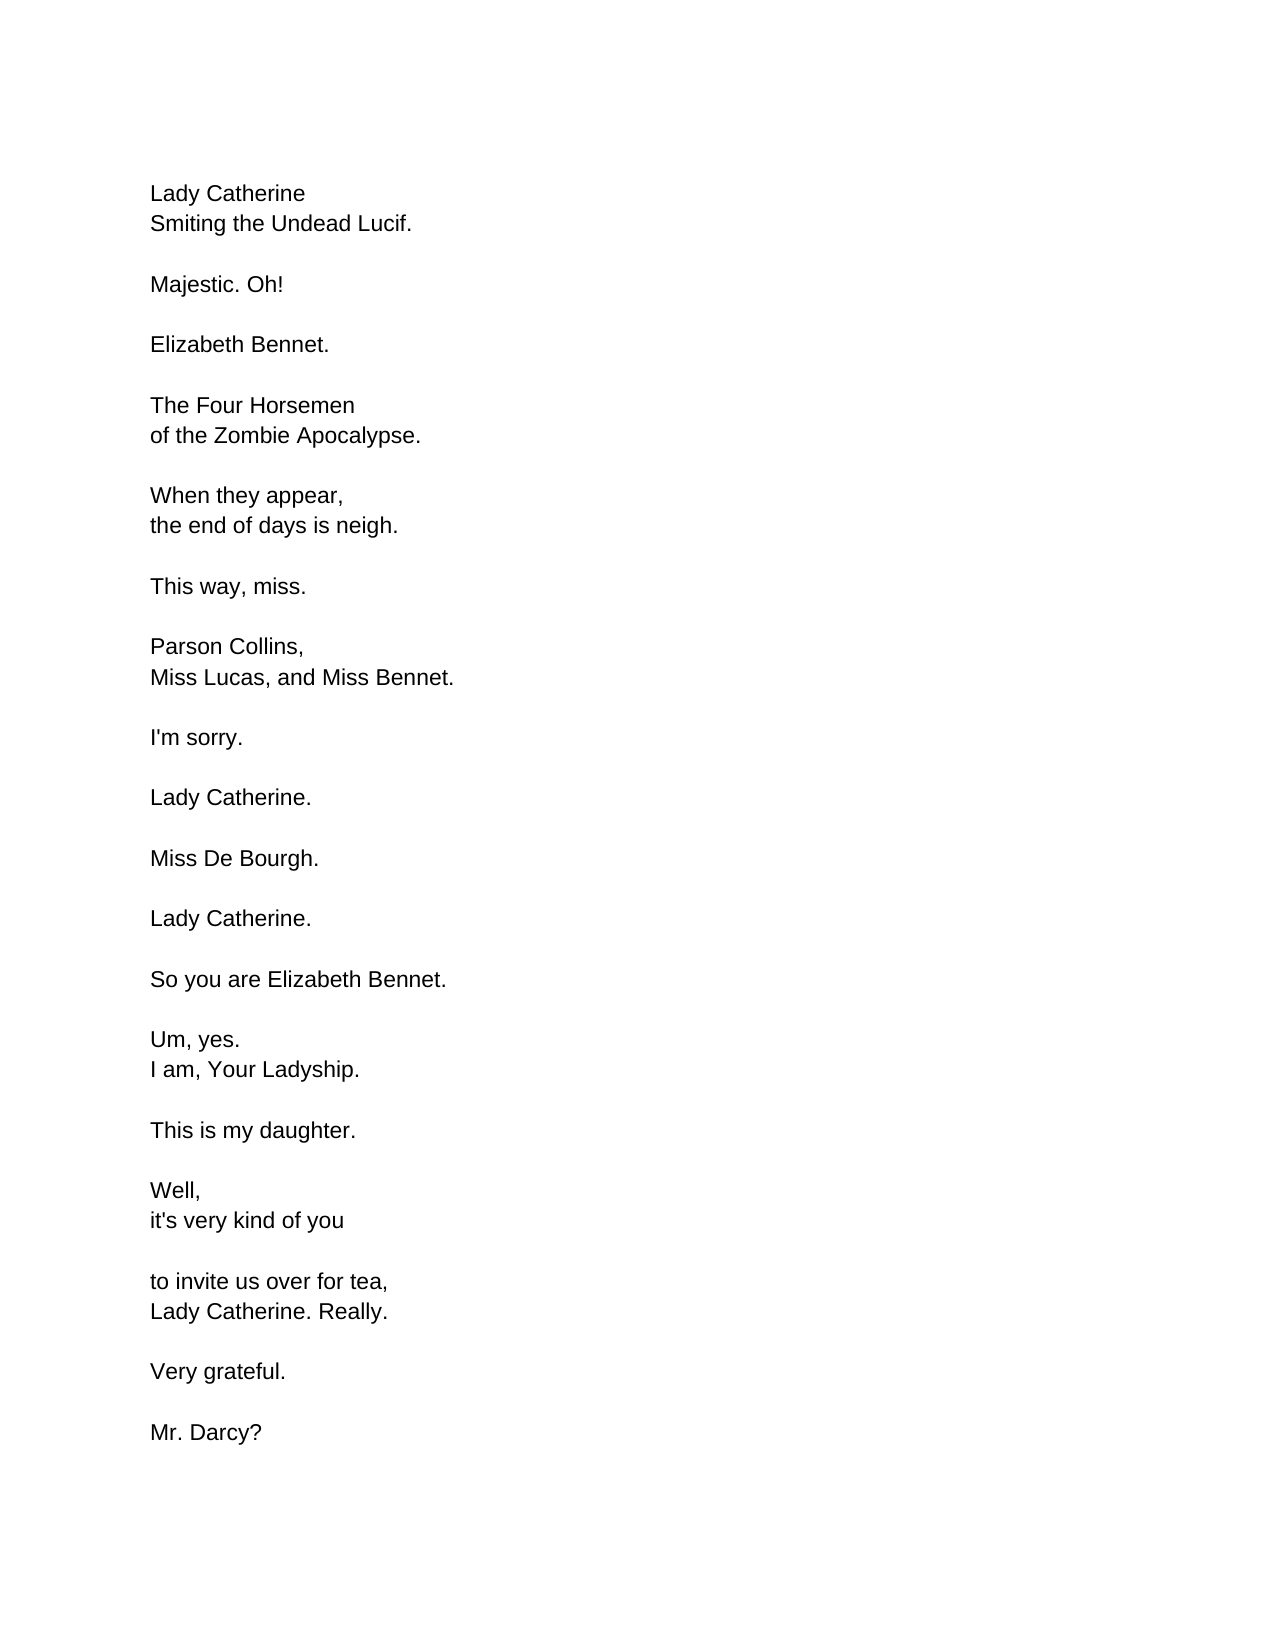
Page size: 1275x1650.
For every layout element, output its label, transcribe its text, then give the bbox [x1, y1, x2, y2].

text to invite us over for tea, [150, 1268, 1125, 1294]
text I'm sorry. [150, 724, 1125, 750]
text of the Zombie Apocalypse. [150, 422, 1125, 448]
text Lady Catherine. [150, 905, 1125, 932]
text Miss De Bourgh. [150, 845, 1125, 871]
text Mr. Darcy? [150, 1419, 1125, 1445]
text the end of days is neigh. [150, 512, 1125, 539]
text Um, yes. [150, 1026, 1125, 1052]
text Lady Catherine. [150, 784, 1125, 811]
text Well, [150, 1177, 1125, 1203]
text I am, Your Ladyship. [150, 1056, 1125, 1083]
text This way, miss. [150, 573, 1125, 599]
text Parson Collins, [150, 633, 1125, 660]
text This is my daughter. [150, 1117, 1125, 1143]
text So you are Elizabeth Bennet. [150, 966, 1125, 992]
text Miss Lucas, and Miss Bennet. [150, 663, 1125, 690]
text Very grateful. [150, 1358, 1125, 1385]
text When they appear, [150, 482, 1125, 509]
text Lady Catherine [150, 180, 1125, 207]
text Majestic. Oh! [150, 271, 1125, 297]
text Lady Catherine. Really. [150, 1298, 1125, 1324]
text The Four Horsemen [150, 392, 1125, 418]
text it's very kind of you [150, 1207, 1125, 1234]
text Elizabeth Bennet. [150, 331, 1125, 358]
text Smiting the Undead Lucif. [150, 210, 1125, 237]
